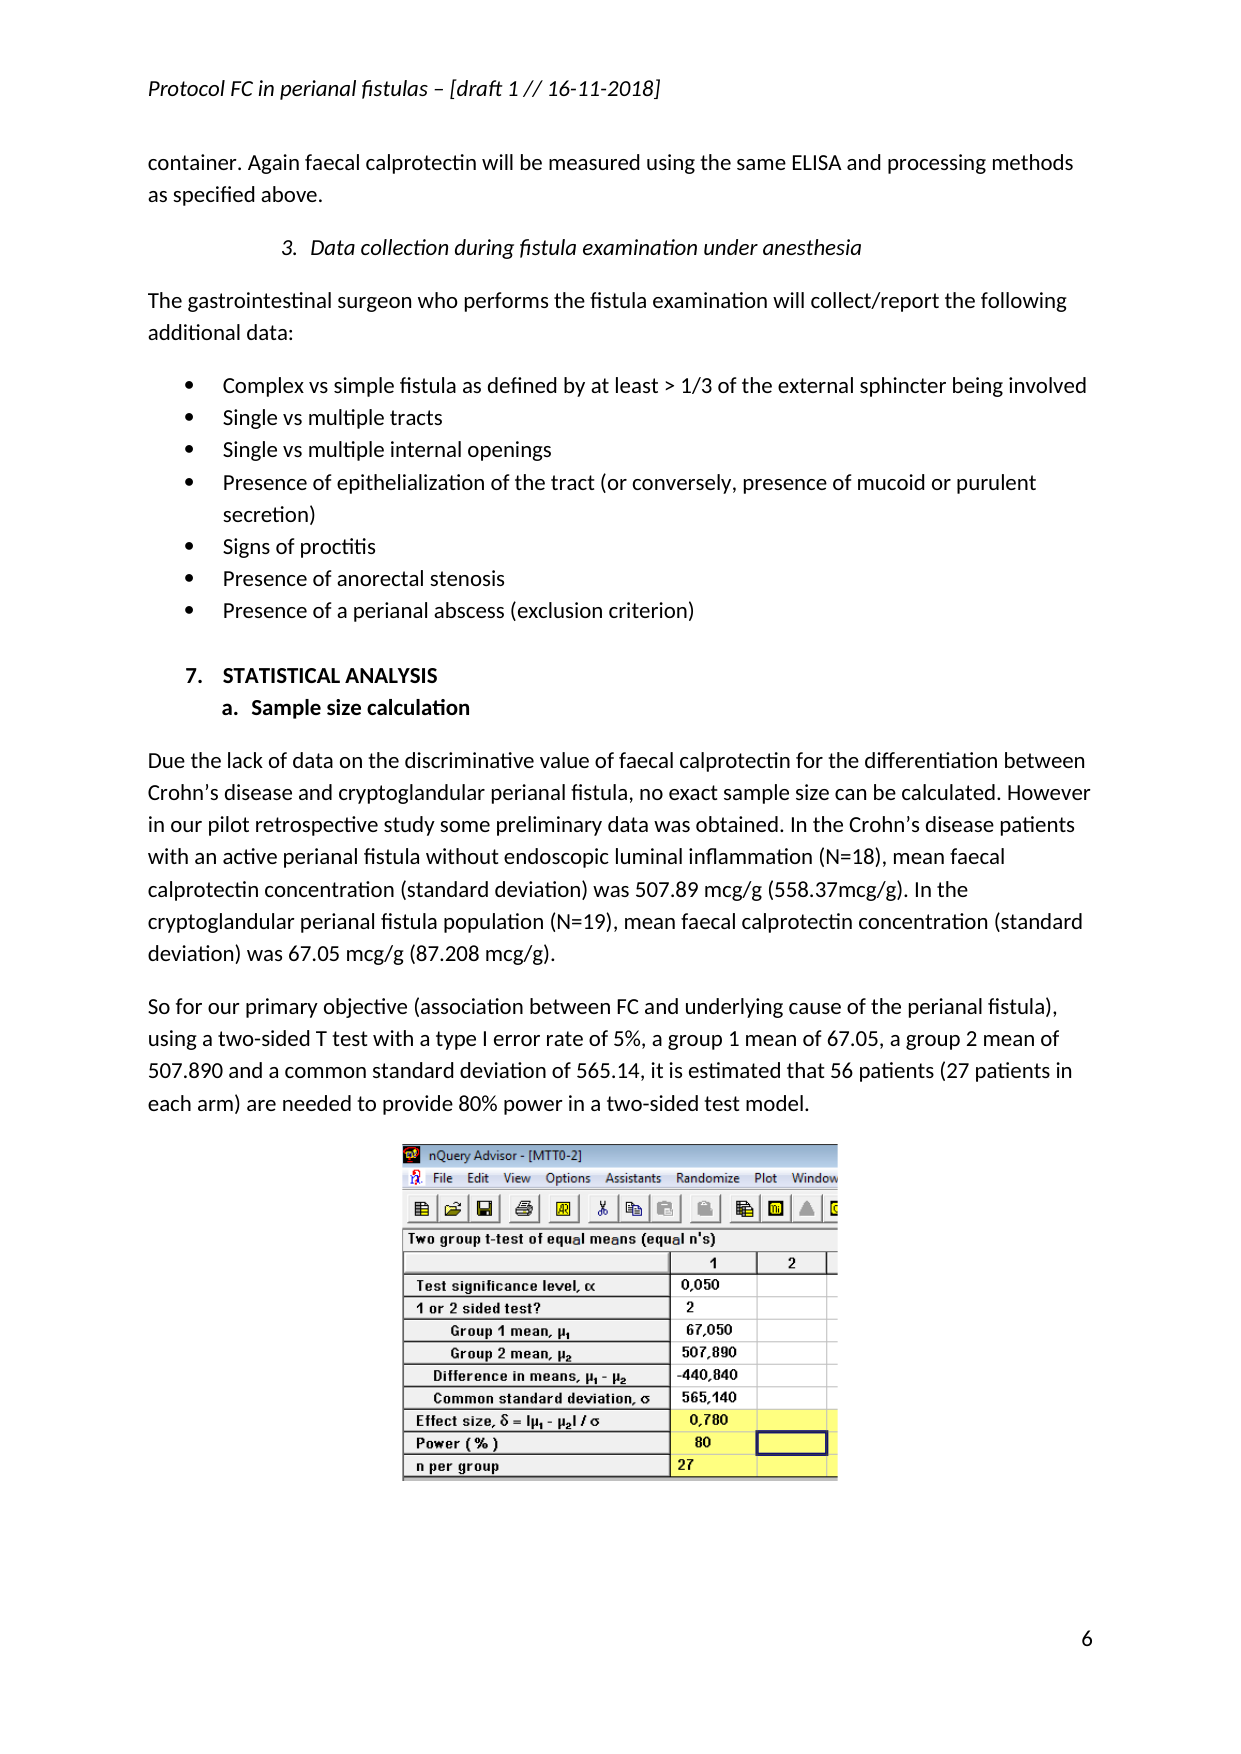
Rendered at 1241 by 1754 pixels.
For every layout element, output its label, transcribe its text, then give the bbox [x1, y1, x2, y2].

list Signs of proctitis [185, 532, 1093, 560]
list Presence of epithelialization of the tract (or conversely, presence of mucoid or purulent secretion) [185, 468, 1093, 528]
list Single vs multiple internal openings [185, 435, 1093, 463]
text Due the lack of data on the discriminative value of faecal calprotectin for the differentiation between Crohn’s disease and cryptoglandular perianal fistula, no exact sample size can be calculated. However in our pilot retrospective study some preliminary data was obtained. In the Crohn’s disease patients with an active perianal fistula without endoscopic luminal inflammation (N=18), mean faecal calprotectin concentration (standard deviation) was 507.89 mcg/g (558.37mcg/g). In the cryptoglandular perianal fistula population (N=19), mean faecal calprotectin concentration (standard deviation) was 67.05 mcg/g (87.208 mcg/g). [148, 746, 1093, 967]
text The gastrointestinal surgeon who performs the fistula examination will collect/report the following additional data: [148, 286, 1093, 346]
text So for our primary objective (association between FC and underlying cause of the perianal fistula), using a two-sided T test with a type I error rate of 5%, a group 1 mean of 67.05, a group 2 mean of 507.890 and a common standard deviation of 565.14, it is estimated that 56 patients (27 patients in each arm) are needed to provide 80% power in a two-sided test model. [148, 992, 1093, 1117]
picture [402, 1144, 838, 1481]
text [148, 148, 1093, 208]
list Data collection during fistula examination under anesthesia [281, 233, 1093, 261]
list Single vs multiple tracts [185, 403, 1093, 431]
list Complex vs simple fistula as defined by at least > 1/3 of the external sphincter being involved [185, 371, 1093, 399]
list STATISTICAL ANALYSIS [185, 661, 1093, 689]
list Presence of anorectal stenosis [185, 564, 1093, 592]
list Sample size calculation [221, 693, 1093, 721]
list Presence of a perianal abscess (exclusion criterion) [185, 596, 1093, 624]
